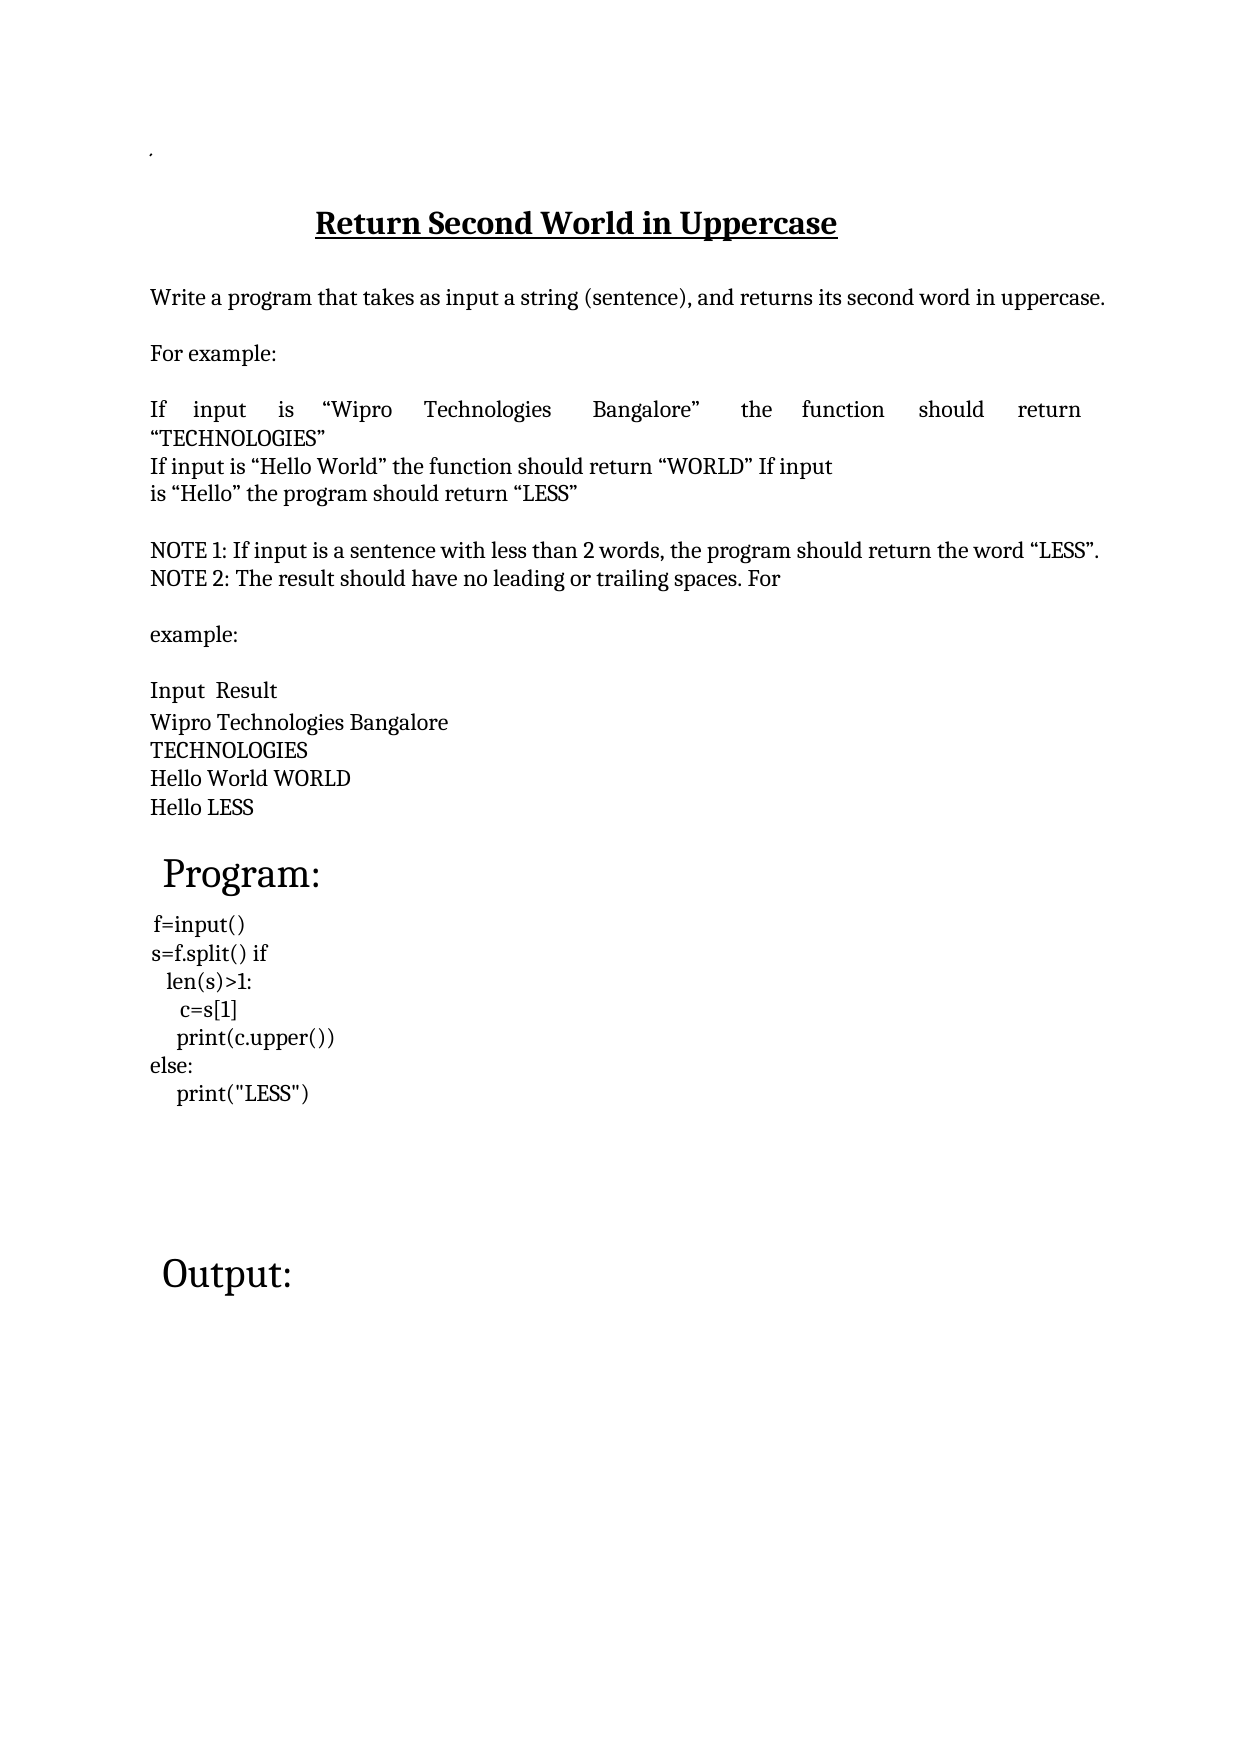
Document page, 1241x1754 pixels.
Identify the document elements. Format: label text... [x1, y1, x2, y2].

text If input is “Wipro Technologies Bangalore” the function should return “TECHNOLOGIES” [150, 396, 1090, 452]
text Write a program that takes as input a string (sentence), and returns its second word in uppercase. [150, 283, 1107, 311]
text If input is “Hello World” the function should return “WORLD” If input is “Hello” the program should return “LESS” [150, 453, 838, 508]
text Hello LESS [150, 793, 268, 821]
text Hello World WORLD [150, 765, 365, 793]
subtitle Return Second World in Uppercase [315, 205, 1211, 243]
text NOTE 2: The result should have no leading or trailing spaces. For example: [150, 565, 838, 649]
text Wipro Technologies Bangalore TECHNOLOGIES [150, 709, 581, 764]
text f=input() s=f.split() if len(s)>1: c=s[1] [131, 911, 268, 1023]
text print(c.upper()) else: [150, 1024, 365, 1079]
subtitle Output: [150, 1250, 1211, 1298]
text NOTE 1: If input is a sentence with less than 2 words, the program should return the word “LESS”. [150, 537, 1107, 564]
text Input Result [150, 677, 1211, 705]
text For example: [150, 340, 1211, 367]
text print("LESS") [176, 1080, 1211, 1108]
subtitle Program: [150, 850, 1211, 898]
